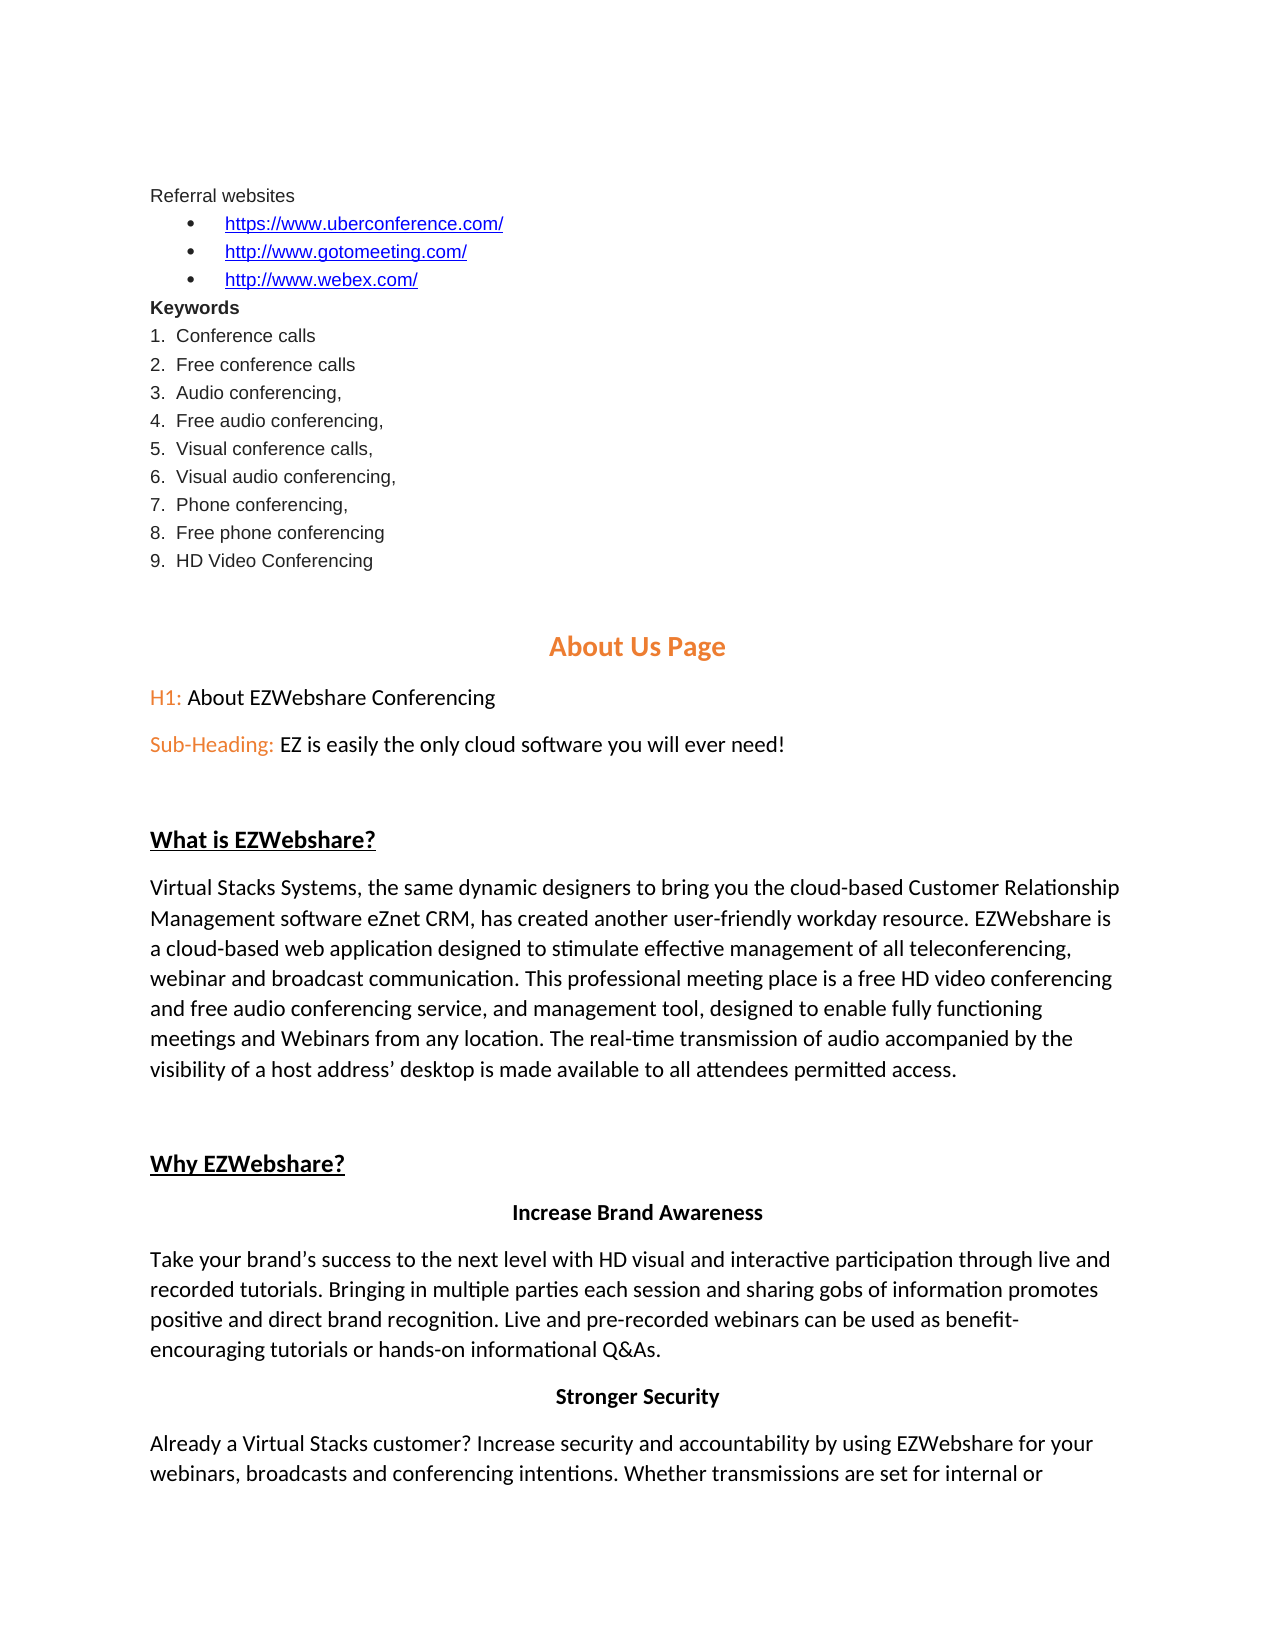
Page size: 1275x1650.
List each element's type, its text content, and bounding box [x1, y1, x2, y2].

text 3. Audio conferencing, [150, 375, 1125, 403]
text H1: About EZWebshare Conferencing [150, 683, 1125, 711]
text Referral websites [150, 178, 1125, 206]
list http://www.webex.com/ [187, 262, 1125, 291]
text Increase Brand Awareness [150, 1198, 1125, 1226]
text 1. Conference calls [150, 319, 1125, 347]
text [150, 1429, 1125, 1487]
text Sub-Heading: EZ is easily the only cloud software you will ever need! [150, 730, 1125, 758]
text What is EZWebshare? [150, 824, 1125, 854]
text 8. Free phone conferencing [150, 516, 1125, 544]
text About Us Page [150, 628, 1125, 664]
text Virtual Stacks Systems, the same dynamic designers to bring you the cloud-based Customer Relationship Management software eZnet CRM, has created another user-friendly workday resource. EZWebshare is a cloud-based web application designed to stimulate effective management of all teleconferencing, webinar and broadcast communication. This professional meeting place is a free HD video conferencing and free audio conferencing service, and management tool, designed to enable fully functioning meetings and Webinars from any location. The real-time transmission of audio accompanied by the visibility of a host address’ desktop is made available to all attendees permitted access. [150, 873, 1125, 1083]
text Stronger Security [150, 1382, 1125, 1410]
list http://www.gotomeeting.com/ [187, 234, 1125, 262]
text 7. Phone conferencing, [150, 487, 1125, 516]
text Take your brand’s success to the next level with HD visual and interactive participation through live and recorded tutorials. Bringing in multiple parties each session and sharing gobs of information promotes positive and direct brand recognition. Live and pre-recorded webinars can be used as benefit-encouraging tutorials or hands-on informational Q&As. [150, 1245, 1125, 1363]
text 9. HD Video Conferencing [150, 544, 1125, 572]
text Why EZWebshare? [150, 1148, 1125, 1179]
text 2. Free conference calls [150, 347, 1125, 375]
text 4. Free audio conferencing, [150, 403, 1125, 431]
list https://www.uberconference.com/ [187, 206, 1125, 234]
text 6. Visual audio conferencing, [150, 459, 1125, 487]
text 5. Visual conference calls, [150, 431, 1125, 459]
text Keywords [150, 291, 1125, 319]
